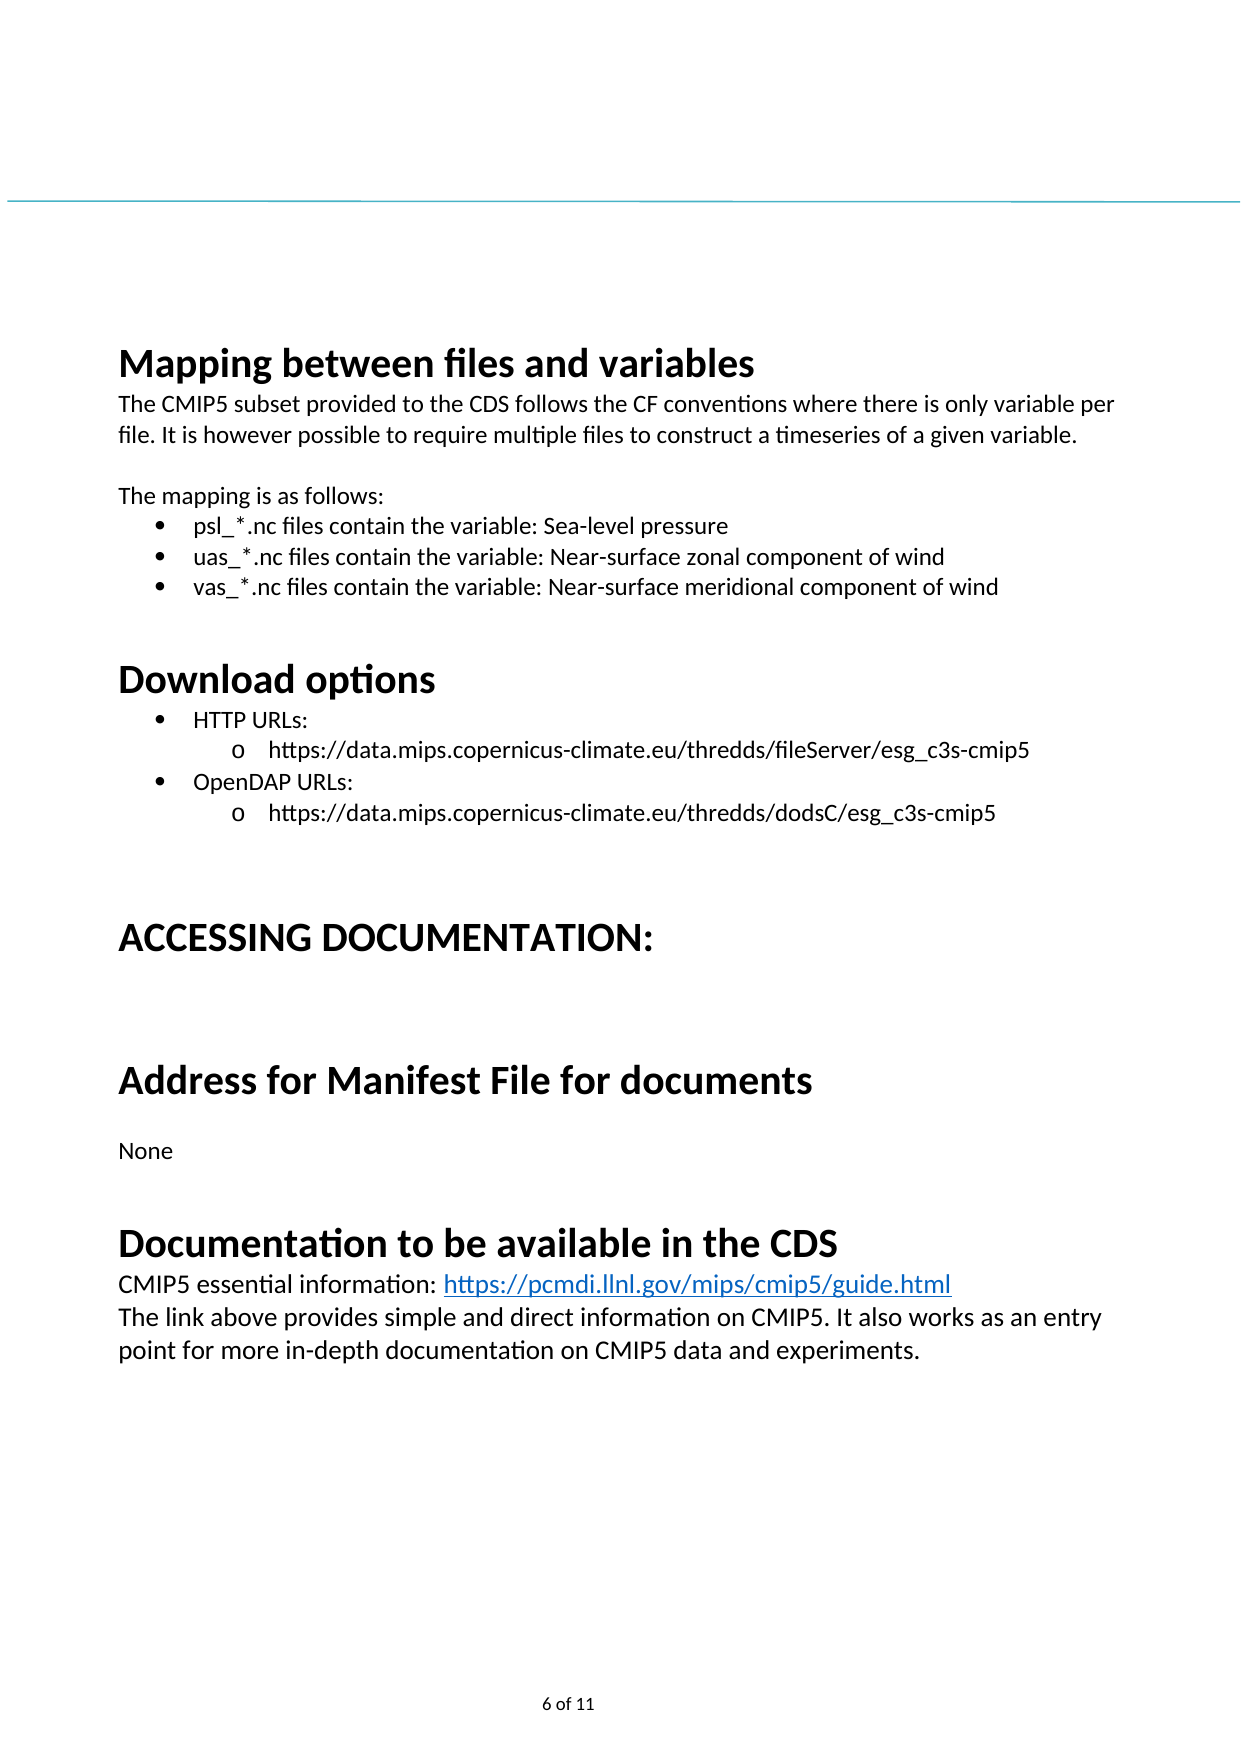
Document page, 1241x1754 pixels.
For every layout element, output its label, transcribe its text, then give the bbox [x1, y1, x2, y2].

list uas_*.nc files contain the variable: Near-surface zonal component of wind [156, 541, 1138, 571]
list psl_*.nc files contain the variable: Sea-level pressure [156, 510, 1138, 541]
list https://data.mips.copernicus-climate.eu/thredds/fileServer/esg_c3s-cmip5 [231, 735, 1138, 766]
text CMIP5 essential information: https://pcmdi.llnl.gov/mips/cmip5/guide.html [118, 1267, 1138, 1301]
list vas_*.nc files contain the variable: Near-surface meridional component of wind [156, 571, 1138, 602]
text The link above provides simple and direct information on CMIP5. It also works as an entry point for more in-depth documentation on CMIP5 data and experiments. [118, 1301, 1138, 1367]
subtitle Download options [118, 653, 1138, 704]
text Documentation to be available in the CDS [118, 1217, 1138, 1267]
text The mapping is as follows: [118, 480, 1138, 510]
text None [118, 1135, 1138, 1166]
list https://data.mips.copernicus-climate.eu/thredds/dodsC/esg_c3s-cmip5 [231, 797, 1138, 829]
list OpenDAP URLs: [156, 766, 1138, 797]
subtitle ACCESSING DOCUMENTATION: [118, 911, 1138, 961]
subtitle Mapping between files and variables [118, 337, 1138, 388]
list HTTP URLs: [156, 704, 1138, 735]
subtitle Address for Manifest File for documents [118, 1054, 1138, 1105]
text The CMIP5 subset provided to the CDS follows the CF conventions where there is only variable per file. It is however possible to require multiple files to construct a timeseries of a given variable. [118, 388, 1138, 449]
